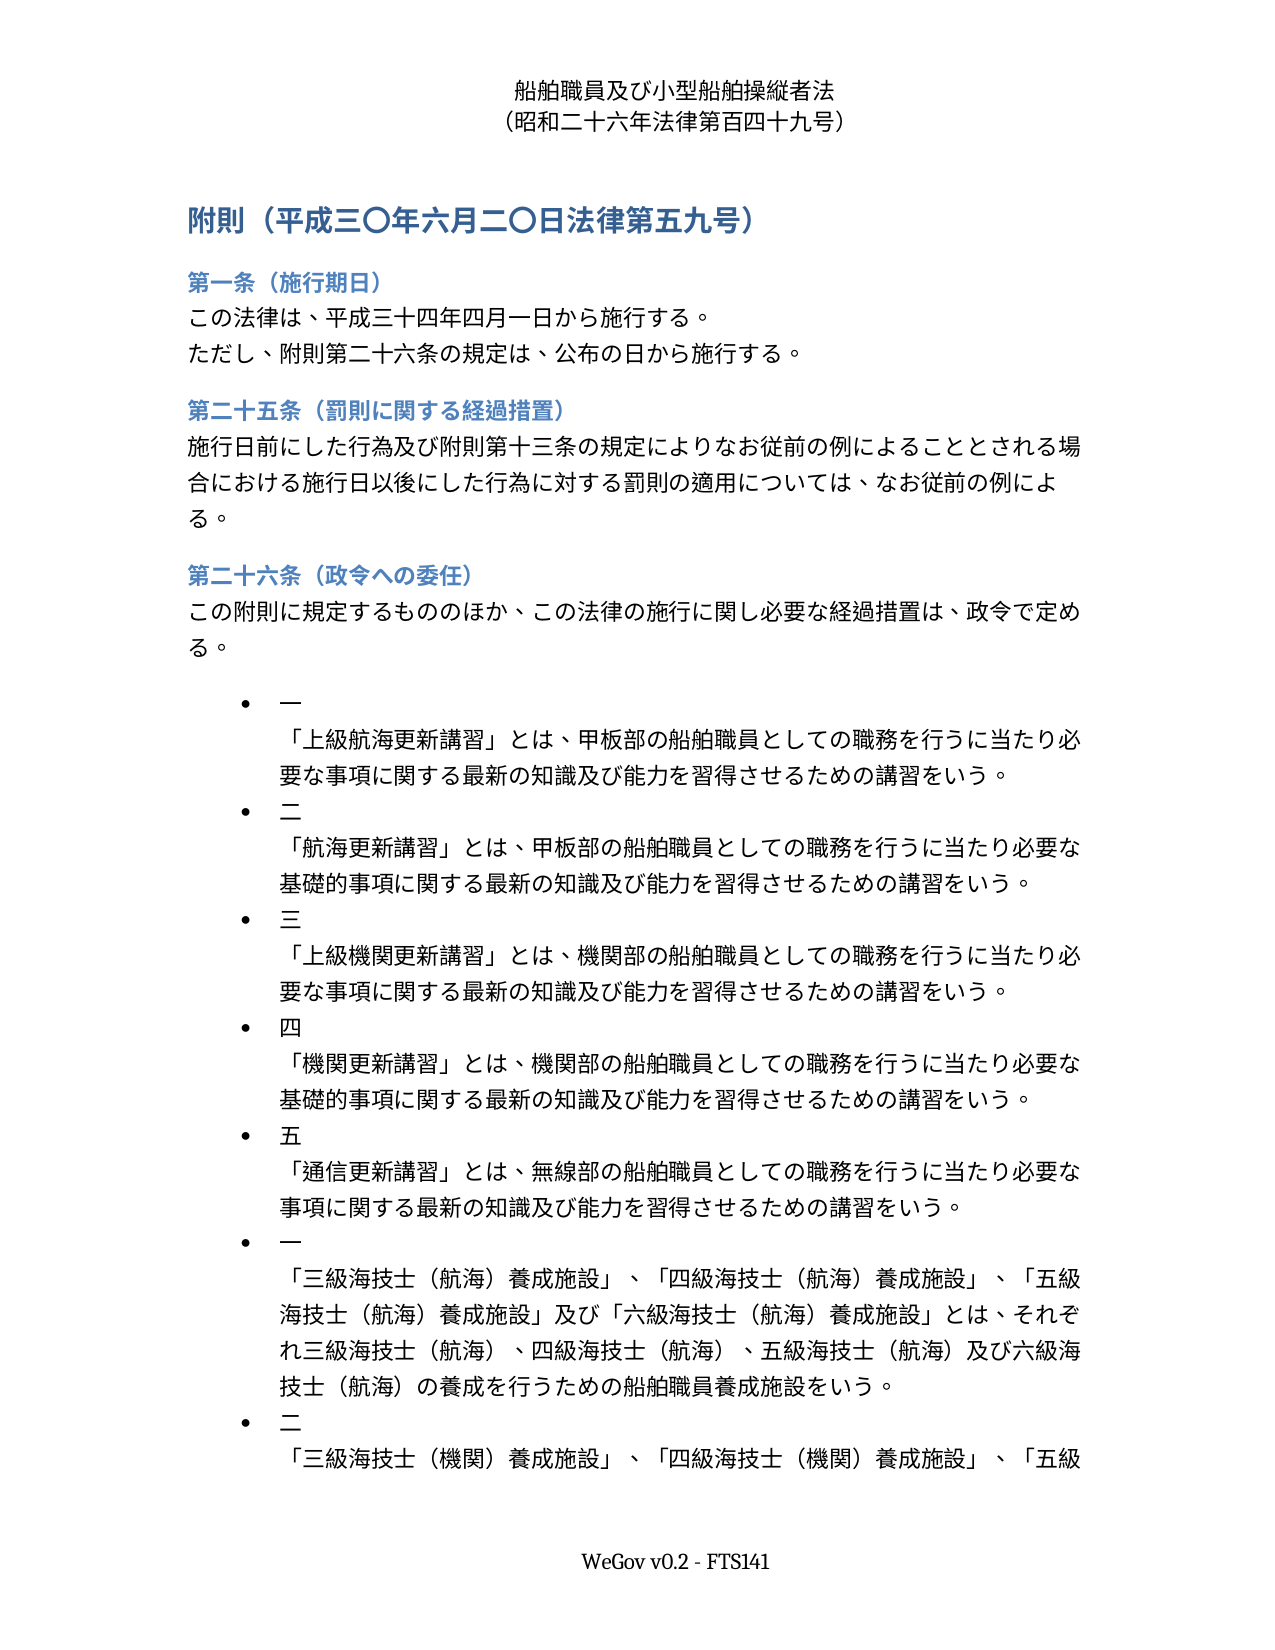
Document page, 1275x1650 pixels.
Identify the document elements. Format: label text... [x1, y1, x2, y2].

subtitle 附則（平成三〇年六月二〇日法律第五九号） [187, 200, 1087, 240]
subtitle 第二十五条（罰則に関する経過措置） [187, 395, 1087, 426]
list 二 「航海更新講習」とは、甲板部の船舶職員としての職務を行うに当たり必要な基礎的事項に関する最新の知識及び能力を習得させるための講習をいう。 [242, 796, 1087, 899]
subtitle 第二十六条（政令への委任） [187, 560, 1087, 591]
list 四 「機関更新講習」とは、機関部の船舶職員としての職務を行うに当たり必要な基礎的事項に関する最新の知識及び能力を習得させるための講習をいう。 [242, 1012, 1087, 1115]
list 一 「上級航海更新講習」とは、甲板部の船舶職員としての職務を行うに当たり必要な事項に関する最新の知識及び能力を習得させるための講習をいう。 [242, 688, 1087, 791]
list 三 「上級機関更新講習」とは、機関部の船舶職員としての職務を行うに当たり必要な事項に関する最新の知識及び能力を習得させるための講習をいう。 [242, 904, 1087, 1007]
list 五 「通信更新講習」とは、無線部の船舶職員としての職務を行うに当たり必要な事項に関する最新の知識及び能力を習得させるための講習をいう。 [242, 1119, 1087, 1223]
text この法律は、平成三十四年四月一日から施行する。 ただし、附則第二十六条の規定は、公布の日から施行する。 [187, 302, 1087, 369]
list 一 「三級海技士（航海）養成施設」、「四級海技士（航海）養成施設」、「五級海技士（航海）養成施設」及び「六級海技士（航海）養成施設」とは、それぞれ三級海技士（航海）、四級海技士（航海）、五級海技士（航海）及び六級海技士（航海）の養成を行うための船舶職員養成施設をいう。 [242, 1227, 1087, 1402]
subtitle 第一条（施行期日） [187, 266, 1087, 298]
text 施行日前にした行為及び附則第十三条の規定によりなお従前の例によることとされる場合における施行日以後にした行為に対する罰則の適用については、なお従前の例による。 [187, 431, 1087, 534]
text この附則に規定するもののほか、この法律の施行に関し必要な経過措置は、政令で定める。 [187, 596, 1087, 663]
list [242, 1407, 1087, 1474]
